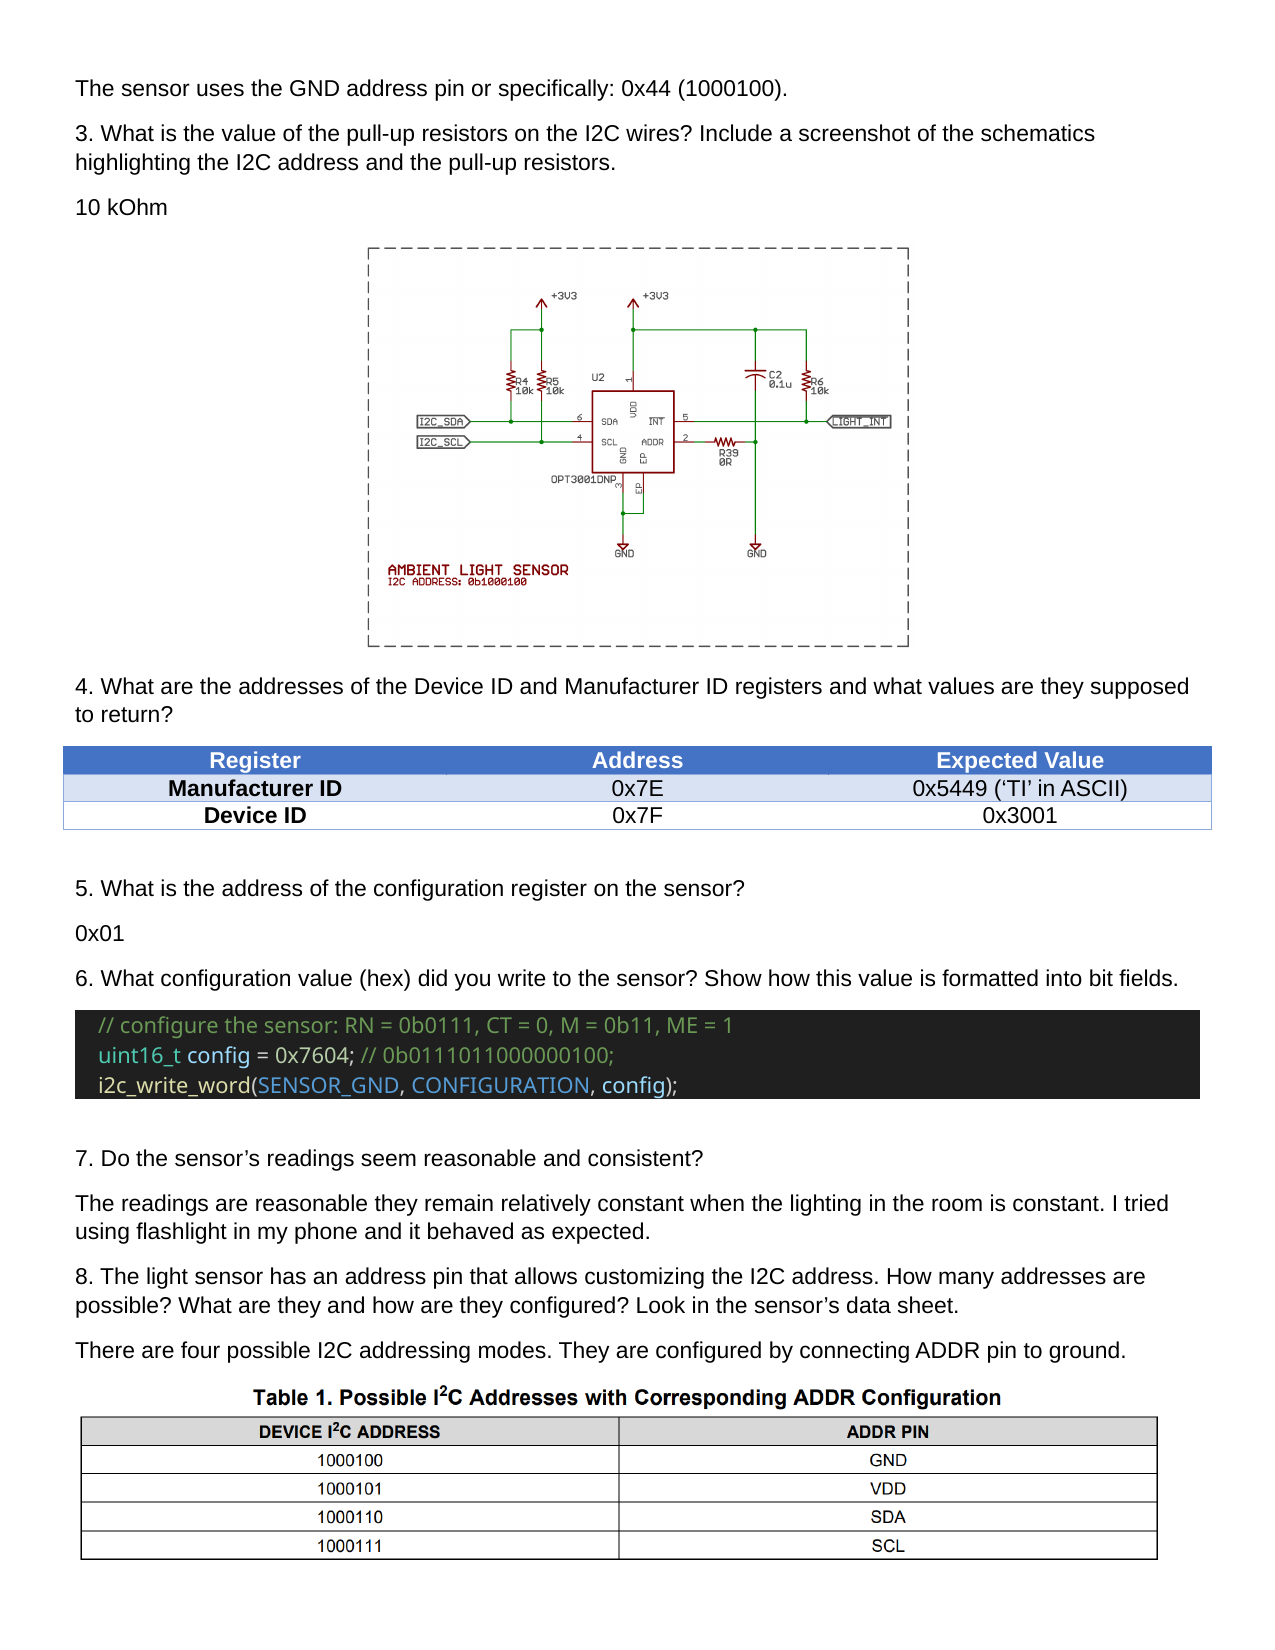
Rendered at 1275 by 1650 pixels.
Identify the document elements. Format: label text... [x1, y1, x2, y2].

table_cell 0x5449 (‘TI’ in ASCII) [829, 775, 1211, 801]
table_cell 0x7F [446, 802, 829, 828]
text uint16_t config = 0x7604; // 0b0111011000000100; [75, 1040, 1200, 1069]
text The sensor uses the GND address pin or specifically: 0x44 (1000100). [75, 75, 1200, 101]
text There are four possible I2C addressing modes. They are configured by connecting ADDR pin to ground. [75, 1337, 1200, 1363]
text // configure the sensor: RN = 0b0111, CT = 0, M = 0b11, ME = 1 [75, 1010, 1200, 1040]
text 3. What is the value of the pull-up resistors on the I2C wires? Include a screenshot of the schematics highlighting the I2C address and the pull-up resistors. [75, 120, 1200, 175]
text 5. What is the address of the configuration register on the sensor? [75, 875, 1200, 901]
table_cell 0x7E [446, 775, 829, 801]
table_header Address [447, 748, 828, 774]
text 6. What configuration value (hex) did you write to the sensor? Show how this value is formatted into bit fields. [75, 965, 1200, 991]
table_cell 0x3001 [829, 802, 1211, 828]
text 10 kOhm [75, 194, 1200, 220]
text 4. What are the addresses of the Device ID and Manufacturer ID registers and what values are they supposed to return? [75, 673, 1200, 728]
picture [359, 238, 916, 654]
table_cell Device ID [64, 802, 446, 828]
text 8. The light sensor has an address pin that allows customizing the I2C address. How many addresses are possible? What are they and how are they configured? Look in the sensor’s data sheet. [75, 1263, 1200, 1318]
picture [75, 1381, 1168, 1564]
table_header Expected Value [829, 748, 1211, 774]
text 7. Do the sensor’s readings seem reasonable and consistent? [75, 1144, 1200, 1171]
table_header Register [64, 748, 446, 774]
text 0x01 [75, 920, 1200, 946]
table_cell Manufacturer ID [64, 775, 446, 801]
text The readings are reasonable they remain relatively constant when the lighting in the room is constant. I tried using flashlight in my phone and it behaved as expected. [75, 1189, 1200, 1244]
text i2c_write_word(SENSOR_GND, CONFIGURATION, config); [75, 1069, 1200, 1099]
